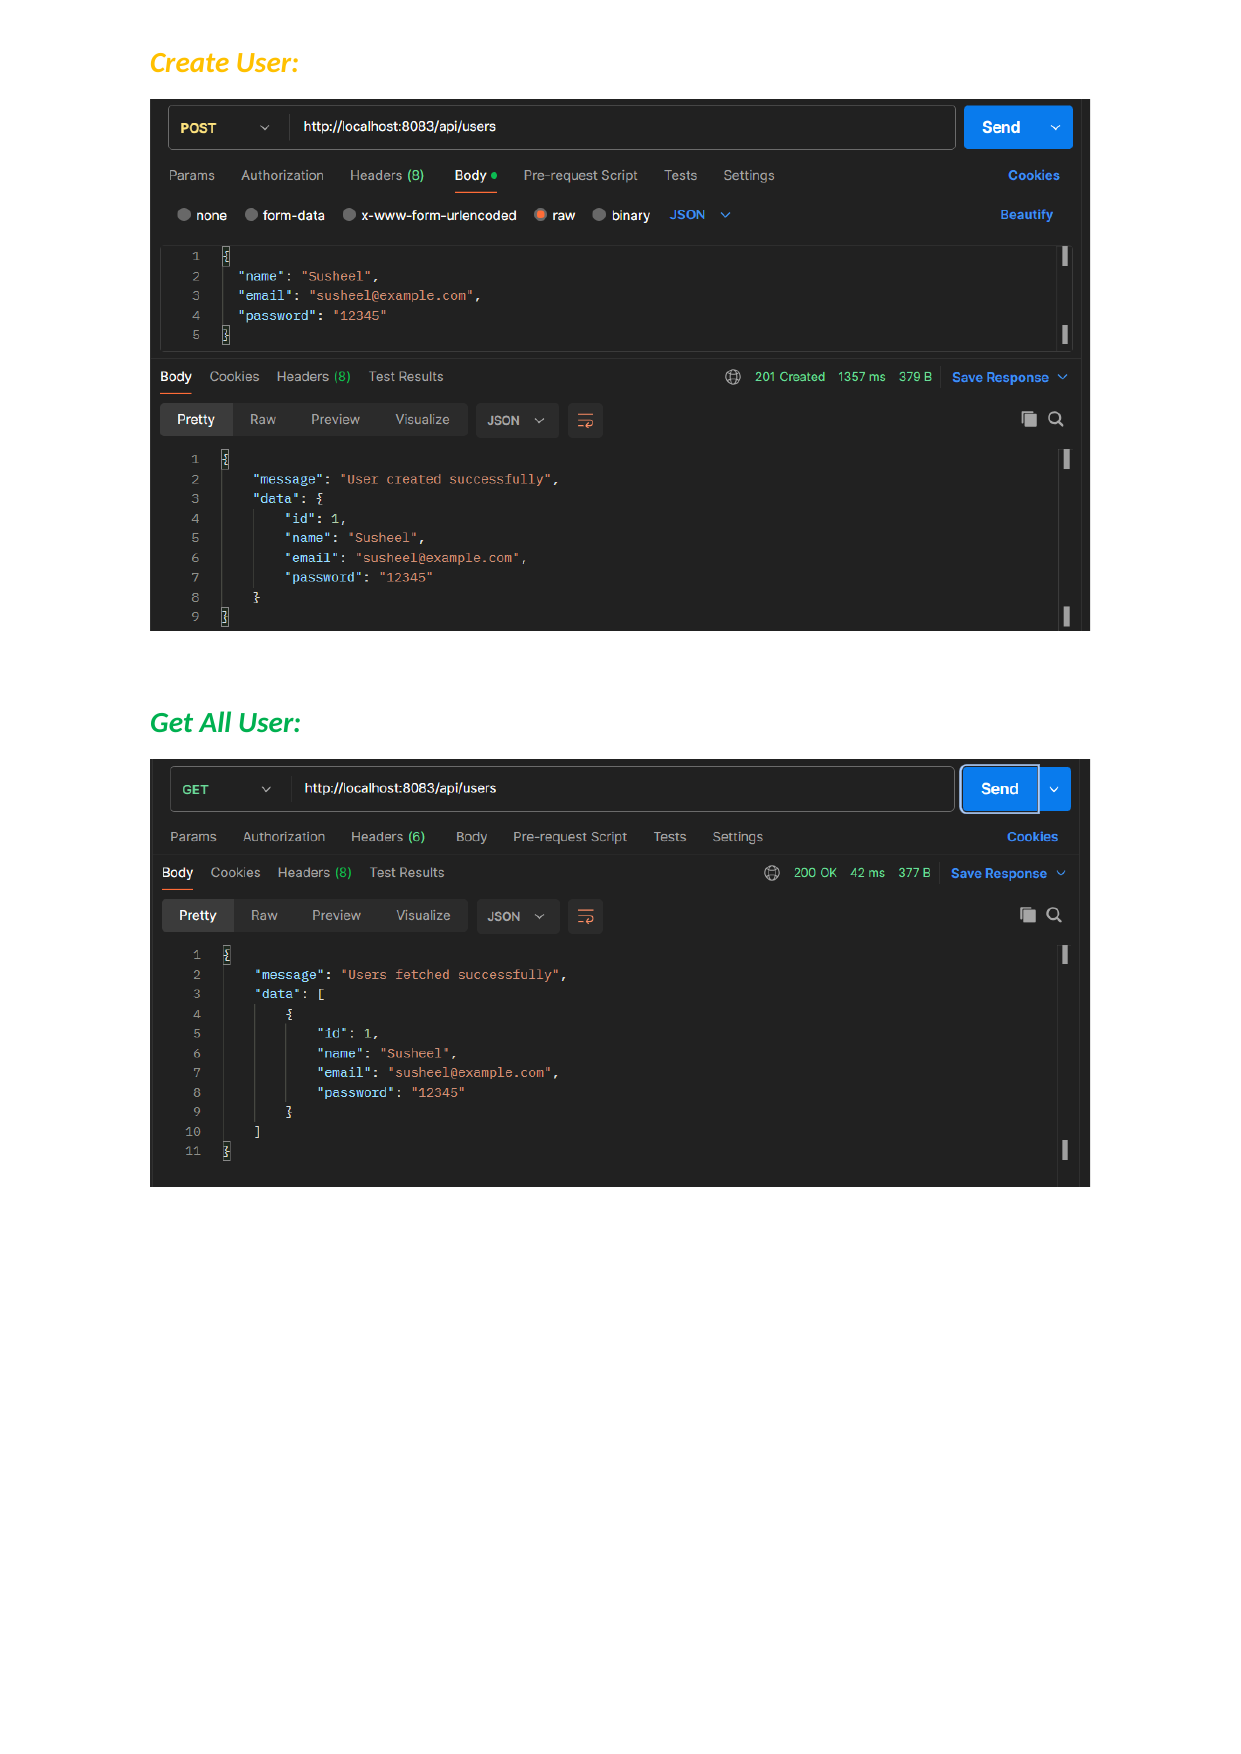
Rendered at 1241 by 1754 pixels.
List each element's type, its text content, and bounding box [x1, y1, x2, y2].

picture [150, 99, 1091, 631]
picture [150, 759, 1091, 1187]
text Get All User: [150, 704, 1090, 740]
text Create User: [150, 44, 1090, 80]
